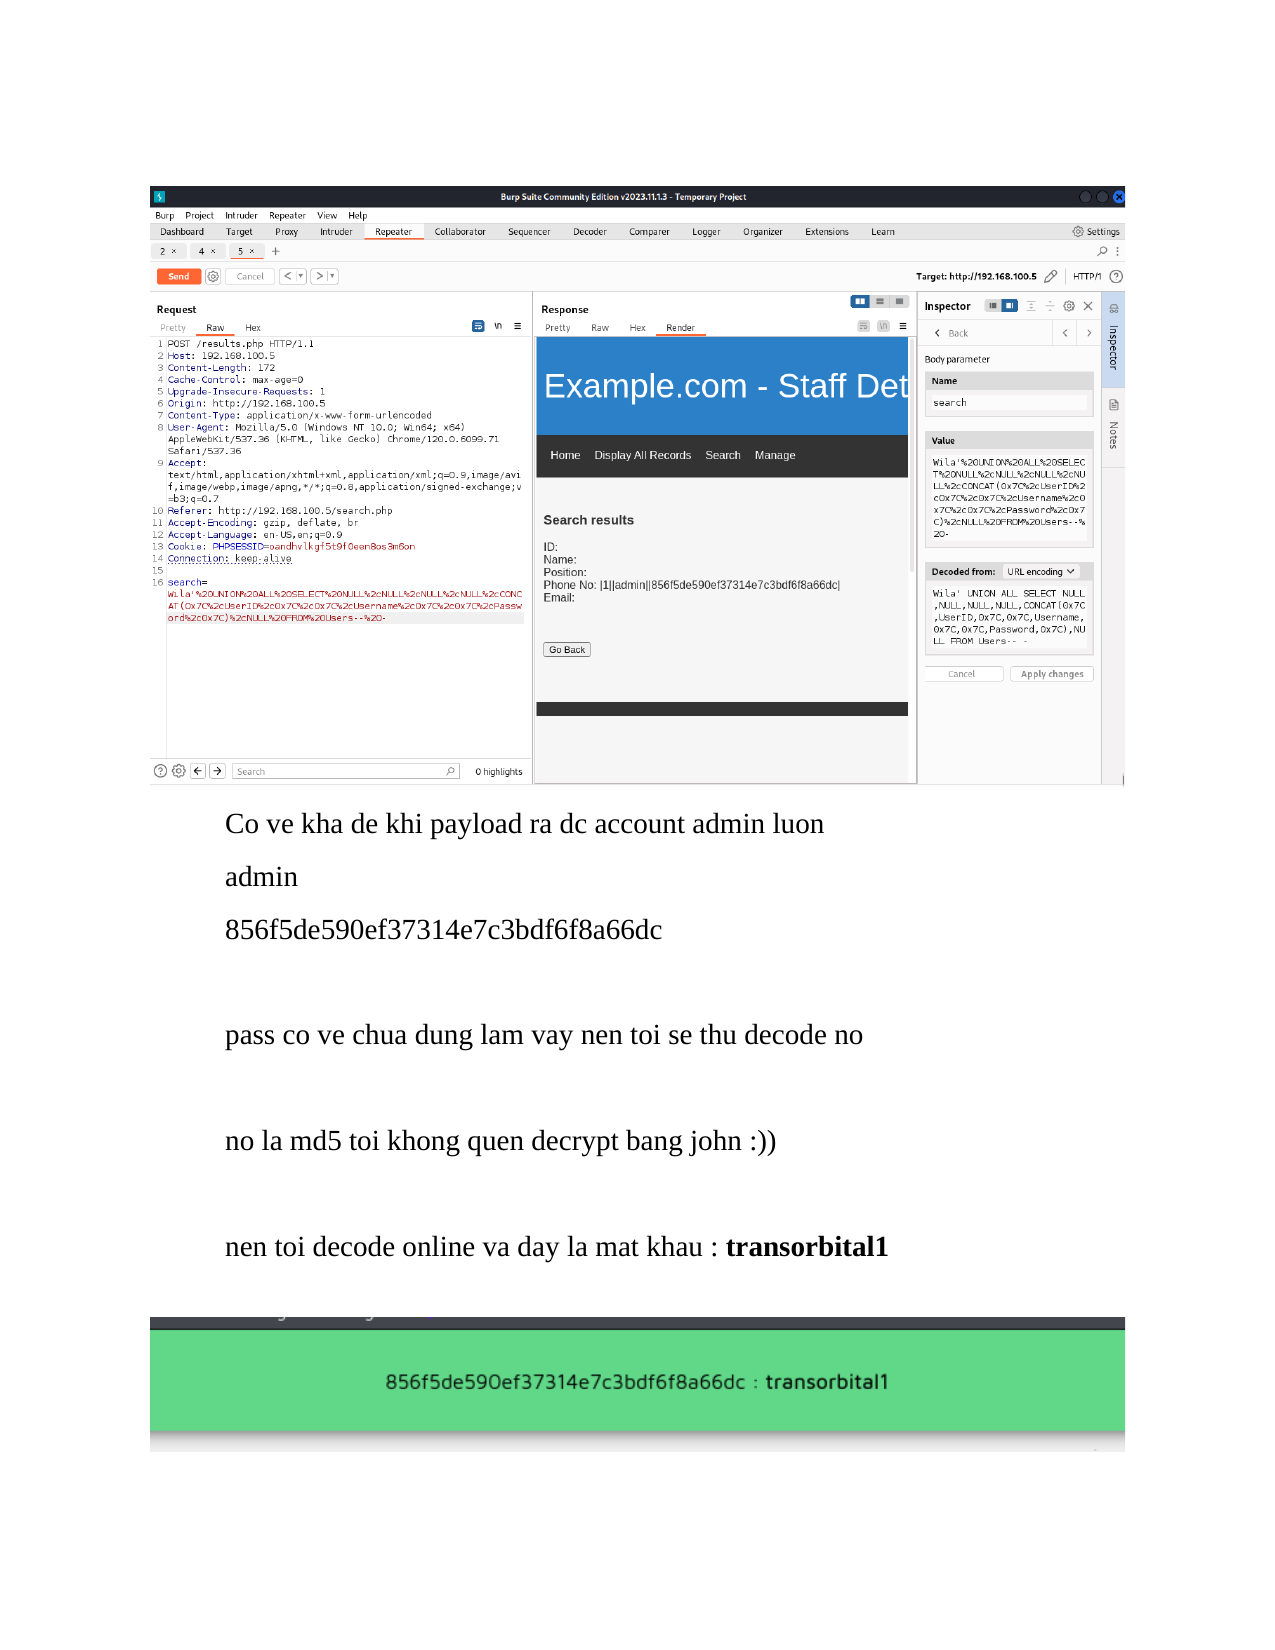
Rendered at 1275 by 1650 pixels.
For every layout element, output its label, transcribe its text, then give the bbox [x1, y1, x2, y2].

text nen toi decode online va day la mat khau : transorbital1 [150, 1229, 1125, 1262]
text 856f5de590ef37314e7c3bdf6f8a66dc [150, 912, 1125, 945]
picture [150, 186, 1125, 787]
text admin [150, 859, 1125, 893]
text pass co ve chua dung lam vay nen toi se thu decode no [150, 1017, 1125, 1051]
text Co ve kha de khi payload ra dc account admin luon [150, 806, 1125, 840]
picture [150, 1317, 1125, 1452]
text no la md5 toi khong quen decrypt bang john :)) [150, 1123, 1125, 1157]
